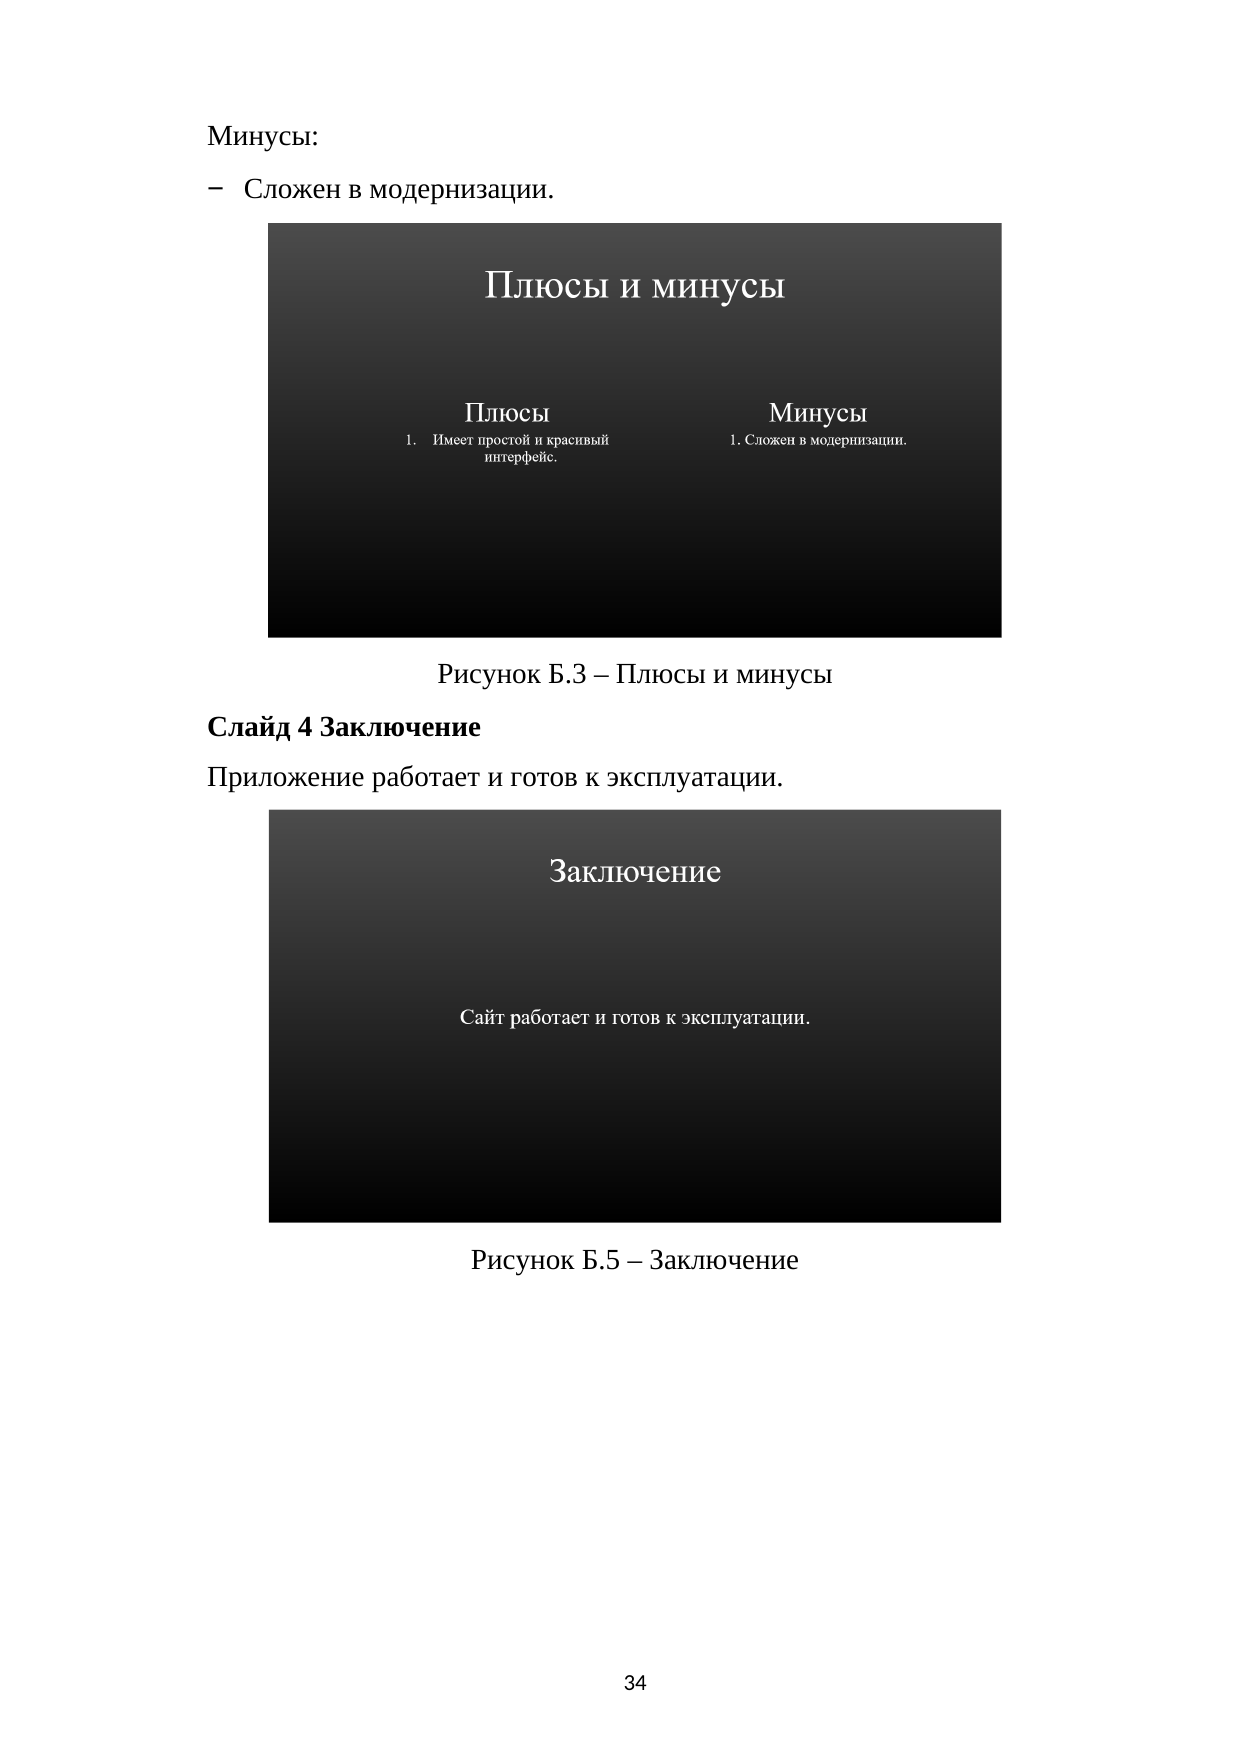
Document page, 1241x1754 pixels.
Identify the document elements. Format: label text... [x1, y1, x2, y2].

text Рисунок Б.3 – Плюсы и минусы [89, 656, 1181, 690]
text Слайд 4 Заключение [207, 709, 1181, 742]
list Сложен в модернизации. [148, 171, 1181, 204]
text Приложение работает и готов к эксплуатации. [118, 759, 1181, 793]
text Рисунок Б.5 – Заключение [89, 1242, 1181, 1275]
picture [268, 223, 1002, 638]
picture [268, 809, 1002, 1223]
text Минусы: [118, 118, 1181, 152]
